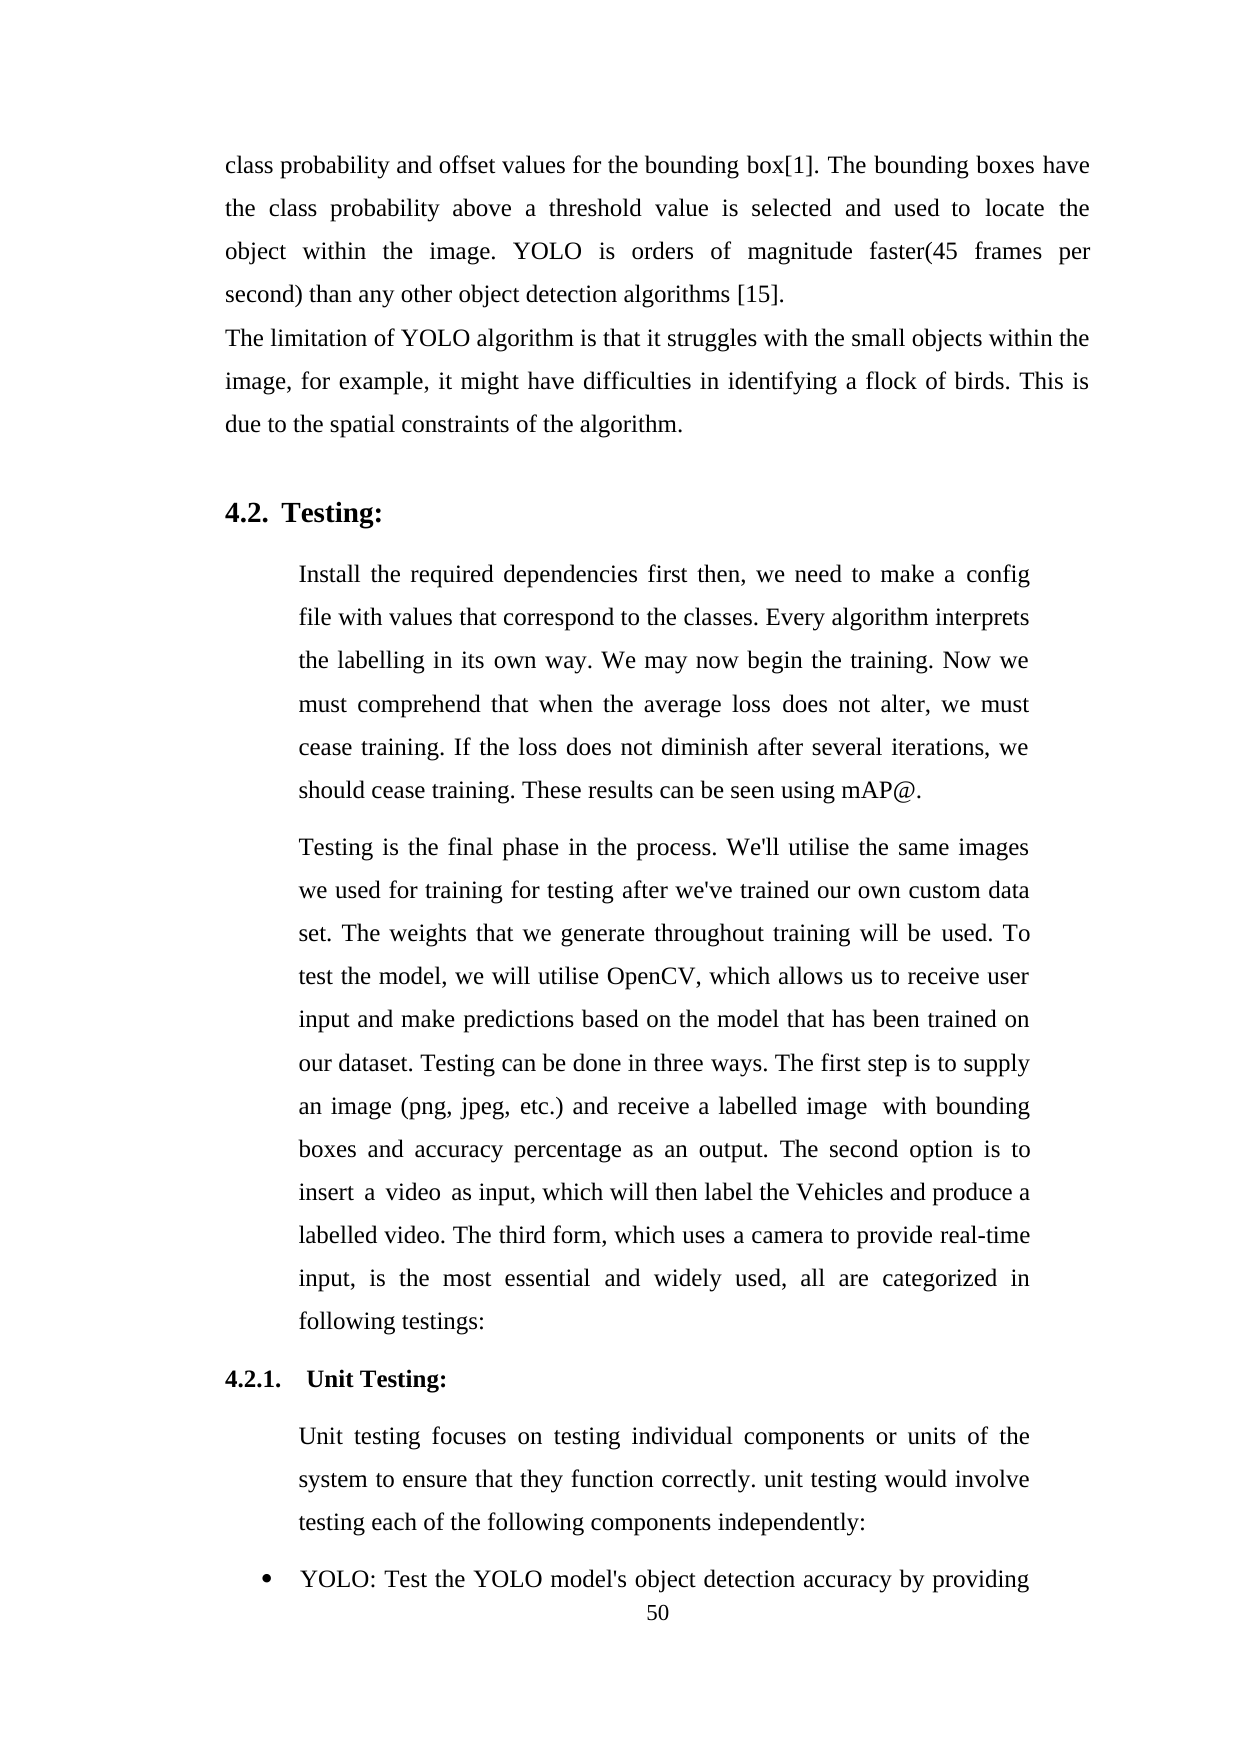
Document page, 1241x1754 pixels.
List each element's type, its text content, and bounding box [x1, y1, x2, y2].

list Testing: [225, 495, 1090, 529]
list Unit Testing: [225, 1364, 1031, 1392]
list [262, 1564, 1031, 1593]
text Install the required dependencies first then, we need to make a config file with values that correspond to the classes. Every algorithm interprets the labelling in its own way. We may now begin the training. Now we must comprehend that when the average loss does not alter, we must cease training. If the loss does not diminish after several iterations, we should cease training. These results can be seen using mAP@. [298, 559, 1030, 804]
text Unit testing focuses on testing individual components or units of the system to ensure that they function correctly. unit testing would involve testing each of the following components independently: [298, 1421, 1031, 1536]
text The limitation of YOLO algorithm is that it struggles with the small objects within the image, for example, it might have difficulties in identifying a flock of birds. This is due to the spatial constraints of the algorithm. [225, 323, 1090, 438]
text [225, 150, 1090, 308]
text Testing is the final phase in the process. We'll utilise the same images we used for training for testing after we've trained our own custom data set. The weights that we generate throughout training will be used. To test the model, we will utilise OpenCV, which allows us to receive user input and make predictions based on the model that has been trained on our dataset. Testing can be done in three ways. The first step is to supply an image (png, jpeg, etc.) and receive a labelled image with bounding boxes and accuracy percentage as an output. The second option is to insert a video as input, which will then label the Vehicles and produce a labelled video. The third form, which uses a camera to provide real-time input, is the most essential and widely used, all are categorized in following testings: [298, 832, 1031, 1335]
